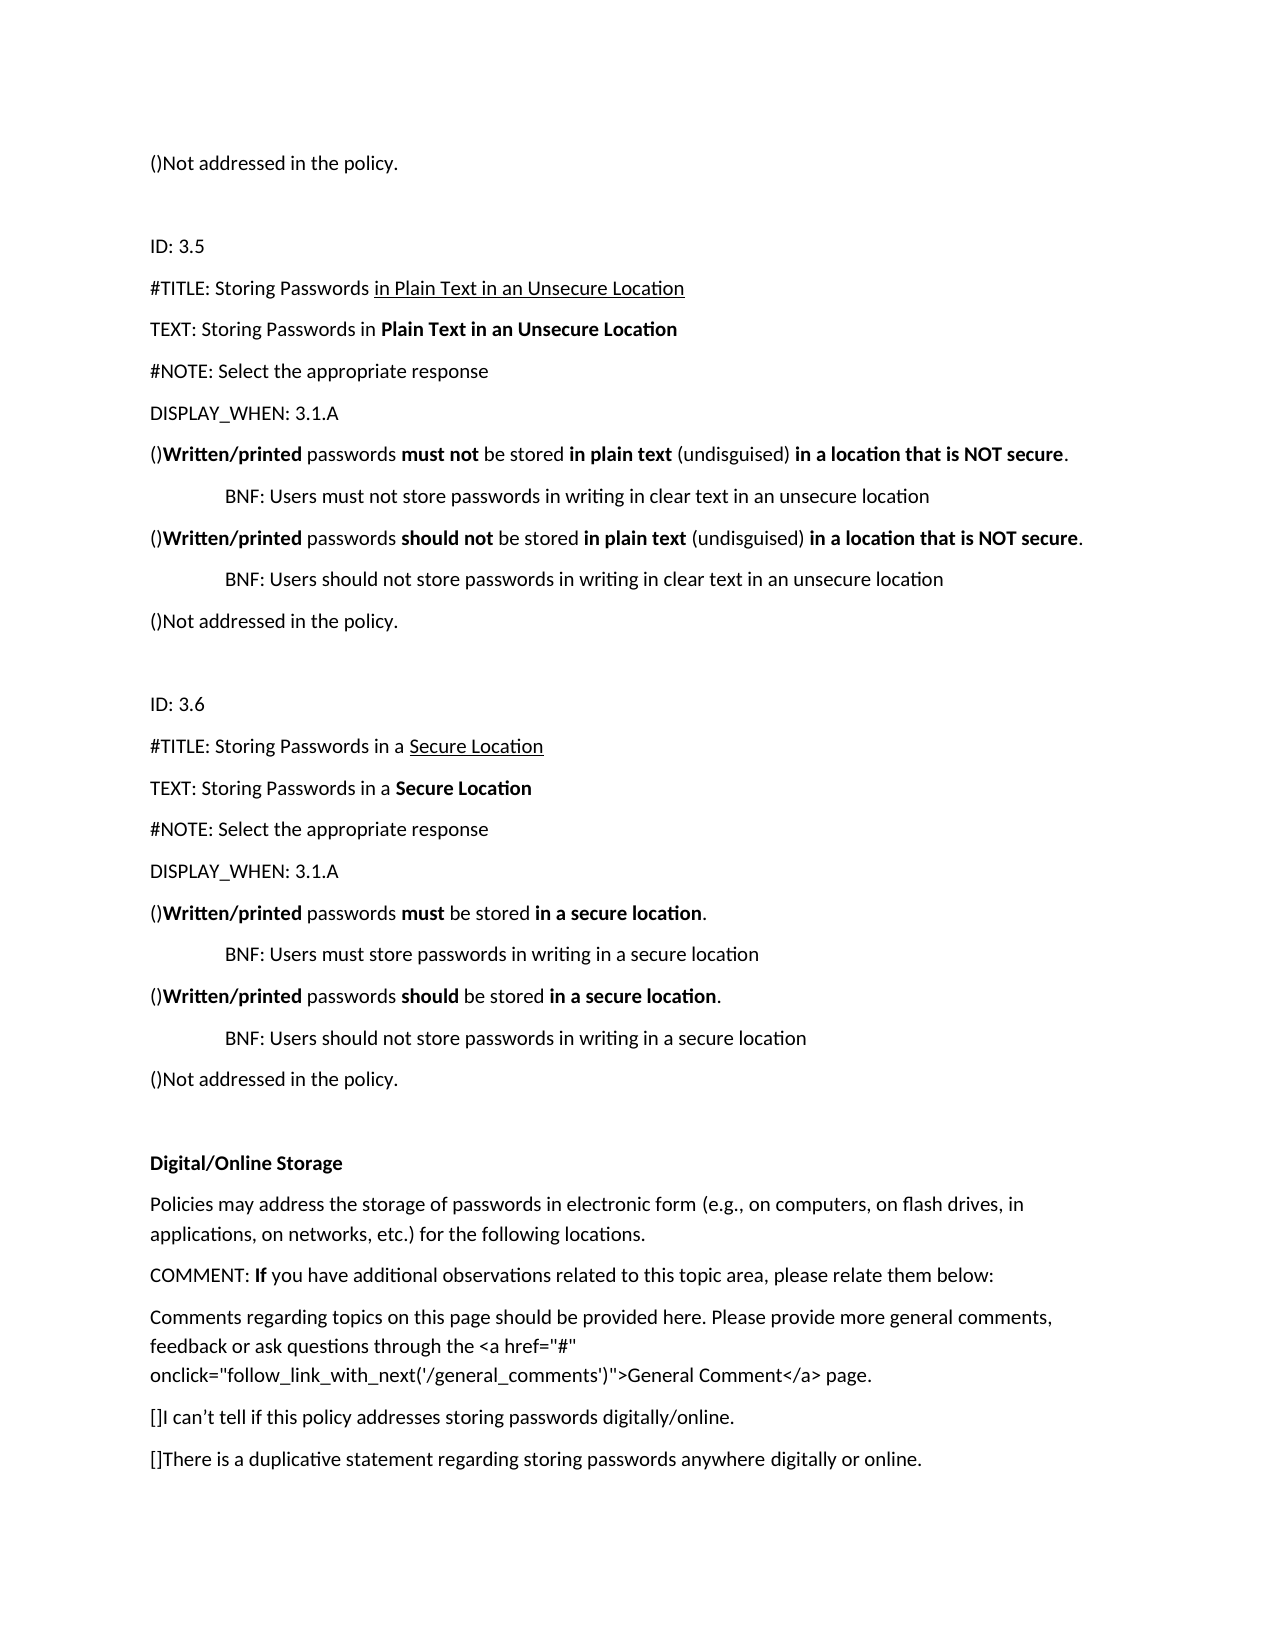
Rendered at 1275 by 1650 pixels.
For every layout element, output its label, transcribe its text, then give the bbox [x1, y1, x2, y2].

text ()Written/printed passwords must not be stored in plain text (undisguised) in a location that is NOT secure. [150, 442, 1125, 467]
text COMMENT: If you have additional observations related to this topic area, please relate them below: [150, 1262, 1125, 1288]
text DISPLAY_WHEN: 3.1.A [150, 858, 1125, 884]
text Digital/Online Storage [150, 1150, 1125, 1175]
text ()Written/printed passwords must be stored in a secure location. [150, 900, 1125, 925]
text Policies may address the storage of passwords in electronic form (e.g., on computers, on flash drives, in applications, on networks, etc.) for the following locations. [150, 1192, 1125, 1246]
text ()Written/printed passwords should be stored in a secure location. [150, 983, 1125, 1009]
text BNF: Users should not store passwords in writing in a secure location [150, 1025, 1125, 1050]
text ()Not addressed in the policy. [150, 1067, 1125, 1092]
text TEXT: Storing Passwords in a Secure Location [150, 775, 1125, 800]
text ID: 3.5 [150, 233, 1125, 259]
text []There is a duplicative statement regarding storing passwords anywhere digitally or online. [150, 1446, 1125, 1471]
text BNF: Users must not store passwords in writing in clear text in an unsecure location [150, 483, 1125, 509]
text ()Not addressed in the policy. [150, 150, 1125, 175]
text []I can’t tell if this policy addresses storing passwords digitally/online. [150, 1404, 1125, 1429]
text #TITLE: Storing Passwords in a Secure Location [150, 733, 1125, 759]
text #TITLE: Storing Passwords in Plain Text in an Unsecure Location [150, 275, 1125, 300]
text ID: 3.6 [150, 692, 1125, 717]
text Comments regarding topics on this page should be provided here. Please provide more general comments, feedback or ask questions through the <a href="#" onclick="follow_link_with_next('/general_comments')">General Comment</a> page. [150, 1304, 1125, 1388]
text ()Written/printed passwords should not be stored in plain text (undisguised) in a location that is NOT secure. [150, 525, 1125, 550]
text ()Not addressed in the policy. [150, 608, 1125, 634]
text #NOTE: Select the appropriate response [150, 817, 1125, 842]
text BNF: Users must store passwords in writing in a secure location [150, 942, 1125, 967]
text TEXT: Storing Passwords in Plain Text in an Unsecure Location [150, 317, 1125, 342]
text #NOTE: Select the appropriate response [150, 358, 1125, 384]
text BNF: Users should not store passwords in writing in clear text in an unsecure location [150, 567, 1125, 592]
text DISPLAY_WHEN: 3.1.A [150, 400, 1125, 425]
